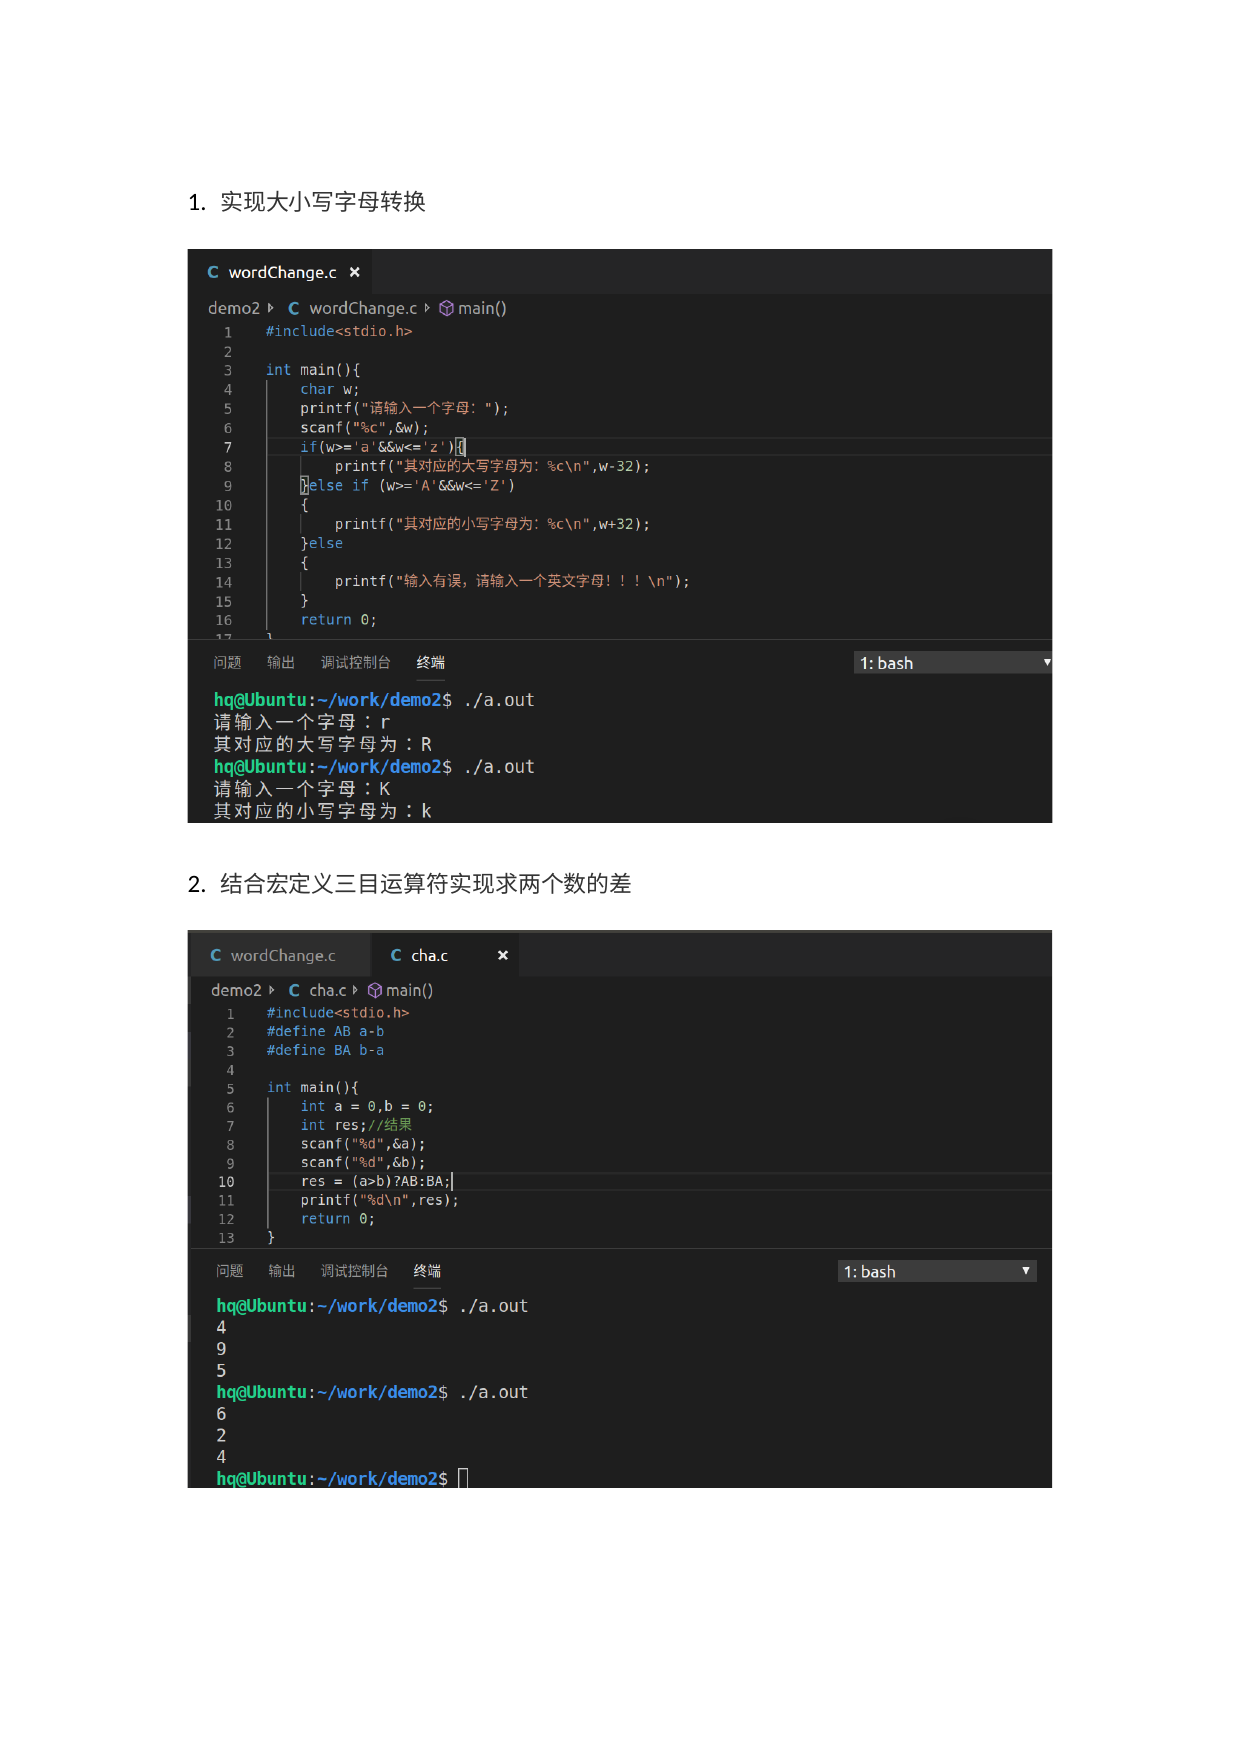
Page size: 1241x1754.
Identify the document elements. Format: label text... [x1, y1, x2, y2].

picture [187, 249, 1053, 823]
list 结合宏定义三目运算符实现求两个数的差 [187, 850, 1053, 915]
picture [187, 930, 1053, 1488]
list 实现大小写字母转换 [187, 168, 1053, 233]
